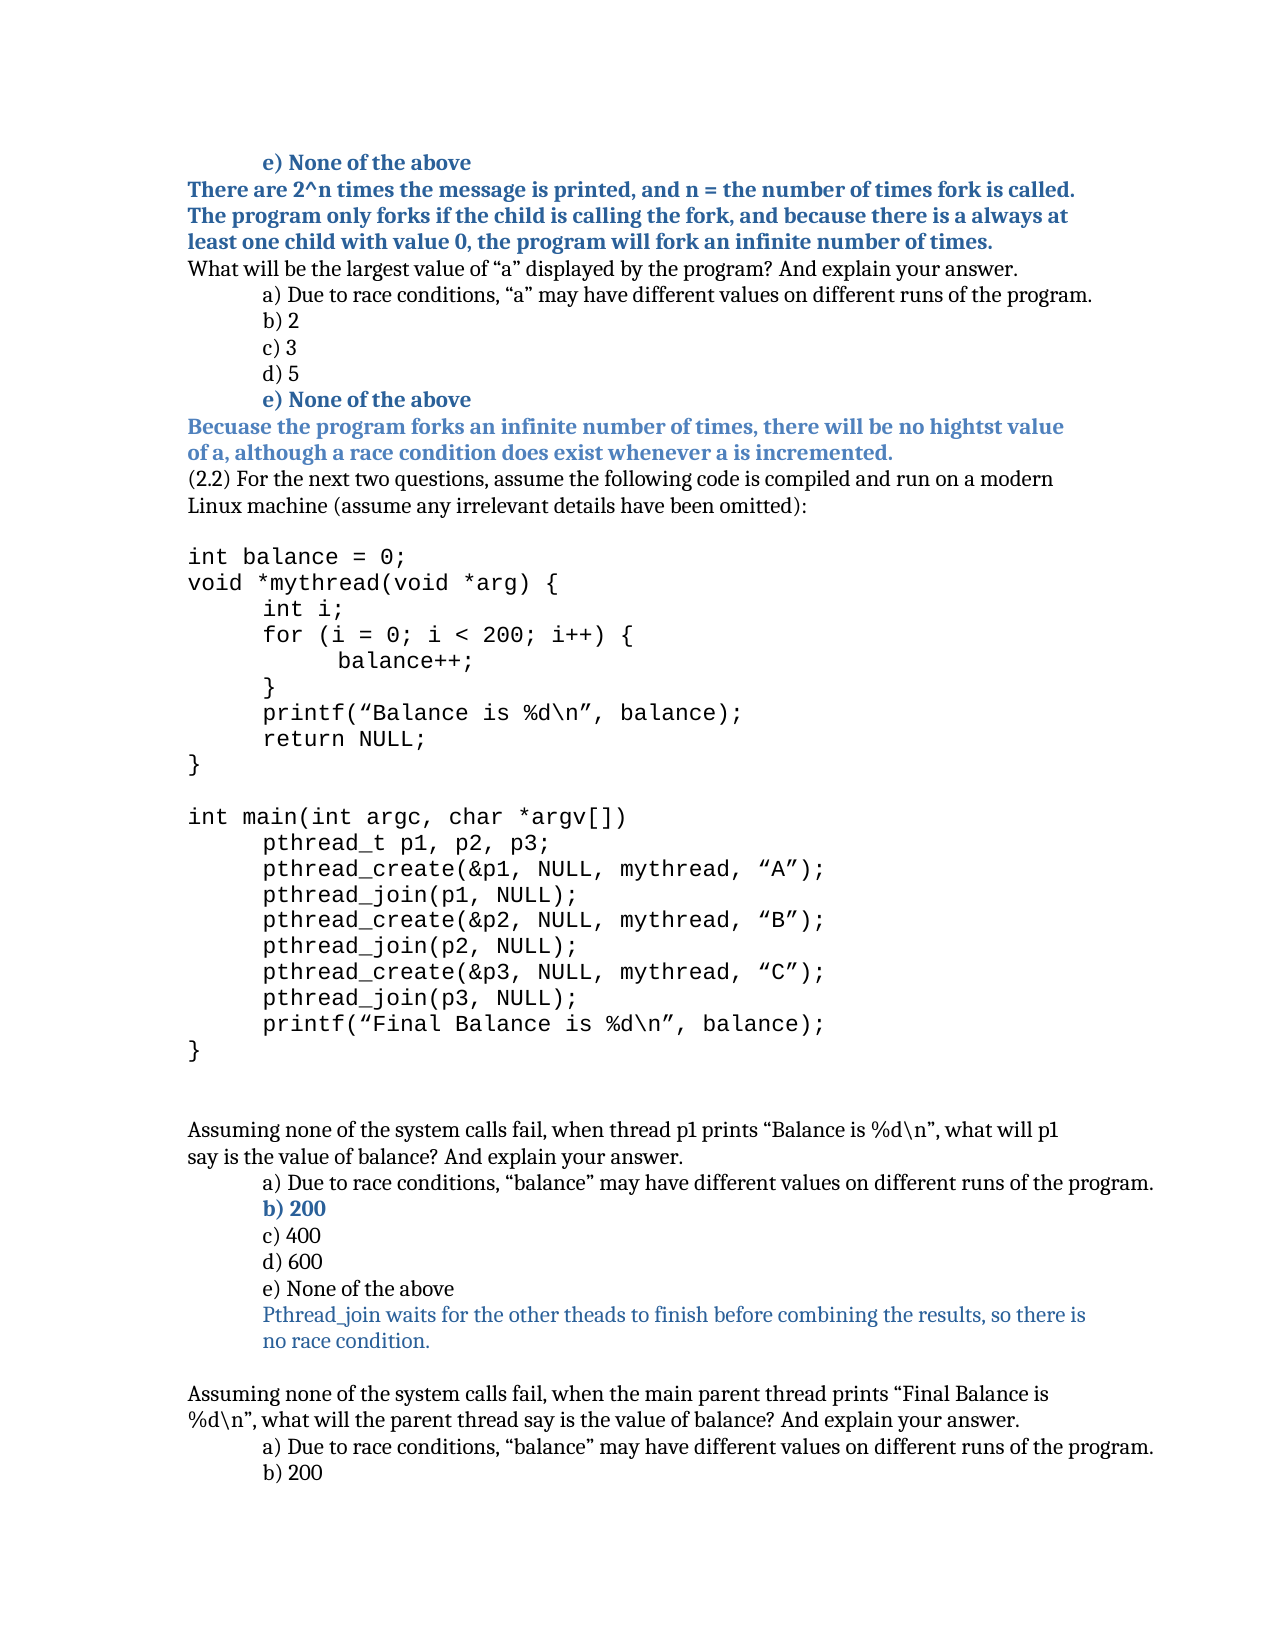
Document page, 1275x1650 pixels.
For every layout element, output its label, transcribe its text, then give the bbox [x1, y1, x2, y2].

text } [187, 753, 1087, 779]
text There are 2^n times the message is printed, and n = the number of times fork is called. The program only forks if the child is calling the fork, and because there is a always at least one child with value 0, the program will fork an infinite number of times. [187, 176, 1087, 255]
text b) 200 [262, 1196, 1087, 1223]
text } [187, 675, 1087, 701]
text pthread_t p1, p2, p3; [187, 831, 1087, 857]
text void *mythread(void *arg) { [187, 571, 1087, 597]
text a) Due to race conditions, “a” may have different values on different runs of the program. [187, 282, 1087, 308]
text a) Due to race conditions, “balance” may have different values on different runs of the program. [262, 1433, 1209, 1460]
text balance++; [262, 649, 1087, 675]
text pthread_join(p1, NULL); [187, 883, 1087, 909]
text b) 200 [262, 1460, 1087, 1486]
text int main(int argc, char *argv[]) [187, 805, 1087, 831]
text pthread_join(p2, NULL); [187, 935, 1087, 961]
text Pthread_join waits for the other theads to finish before combining the results, so there is no race condition. [262, 1302, 1087, 1354]
text c) 400 [262, 1223, 1087, 1249]
text return NULL; [187, 727, 1087, 753]
text Assuming none of the system calls fail, when thread p1 prints “Balance is %d\n”, what will p1 say is the value of balance? And explain your answer. [187, 1117, 1087, 1170]
text e) None of the above [262, 150, 1087, 176]
text Assuming none of the system calls fail, when the main parent thread prints “Final Balance is %d\n”, what will the parent thread say is the value of balance? And explain your answer. [187, 1381, 1087, 1433]
text d) 5 [262, 361, 1087, 387]
text printf(“Balance is %d\n”, balance); [187, 701, 1087, 727]
text pthread_join(p3, NULL); [187, 987, 1087, 1013]
text int i; [187, 597, 1087, 623]
text } [187, 1038, 1087, 1064]
text int balance = 0; [187, 545, 1087, 571]
text What will be the largest value of “a” displayed by the program? And explain your answer. [187, 255, 1087, 282]
text for (i = 0; i < 200; i++) { [187, 623, 1087, 649]
text pthread_create(&p2, NULL, mythread, “B”); [187, 909, 1087, 935]
text c) 3 [262, 334, 1087, 361]
text Becuase the program forks an infinite number of times, there will be no hightst value of a, although a race condition does exist whenever a is incremented. [187, 413, 1087, 466]
text pthread_create(&p1, NULL, mythread, “A”); [187, 857, 1087, 883]
text b) 2 [262, 308, 1087, 334]
text printf(“Final Balance is %d\n”, balance); [187, 1013, 1087, 1038]
text pthread_create(&p3, NULL, mythread, “C”); [187, 961, 1087, 987]
text (2.2) For the next two questions, assume the following code is compiled and run on a modern Linux machine (assume any irrelevant details have been omitted): [187, 466, 1087, 519]
text d) 600 [262, 1249, 1087, 1275]
text e) None of the above [262, 387, 1087, 413]
text a) Due to race conditions, “balance” may have different values on different runs of the program. [262, 1170, 1209, 1196]
text e) None of the above [262, 1275, 1087, 1302]
